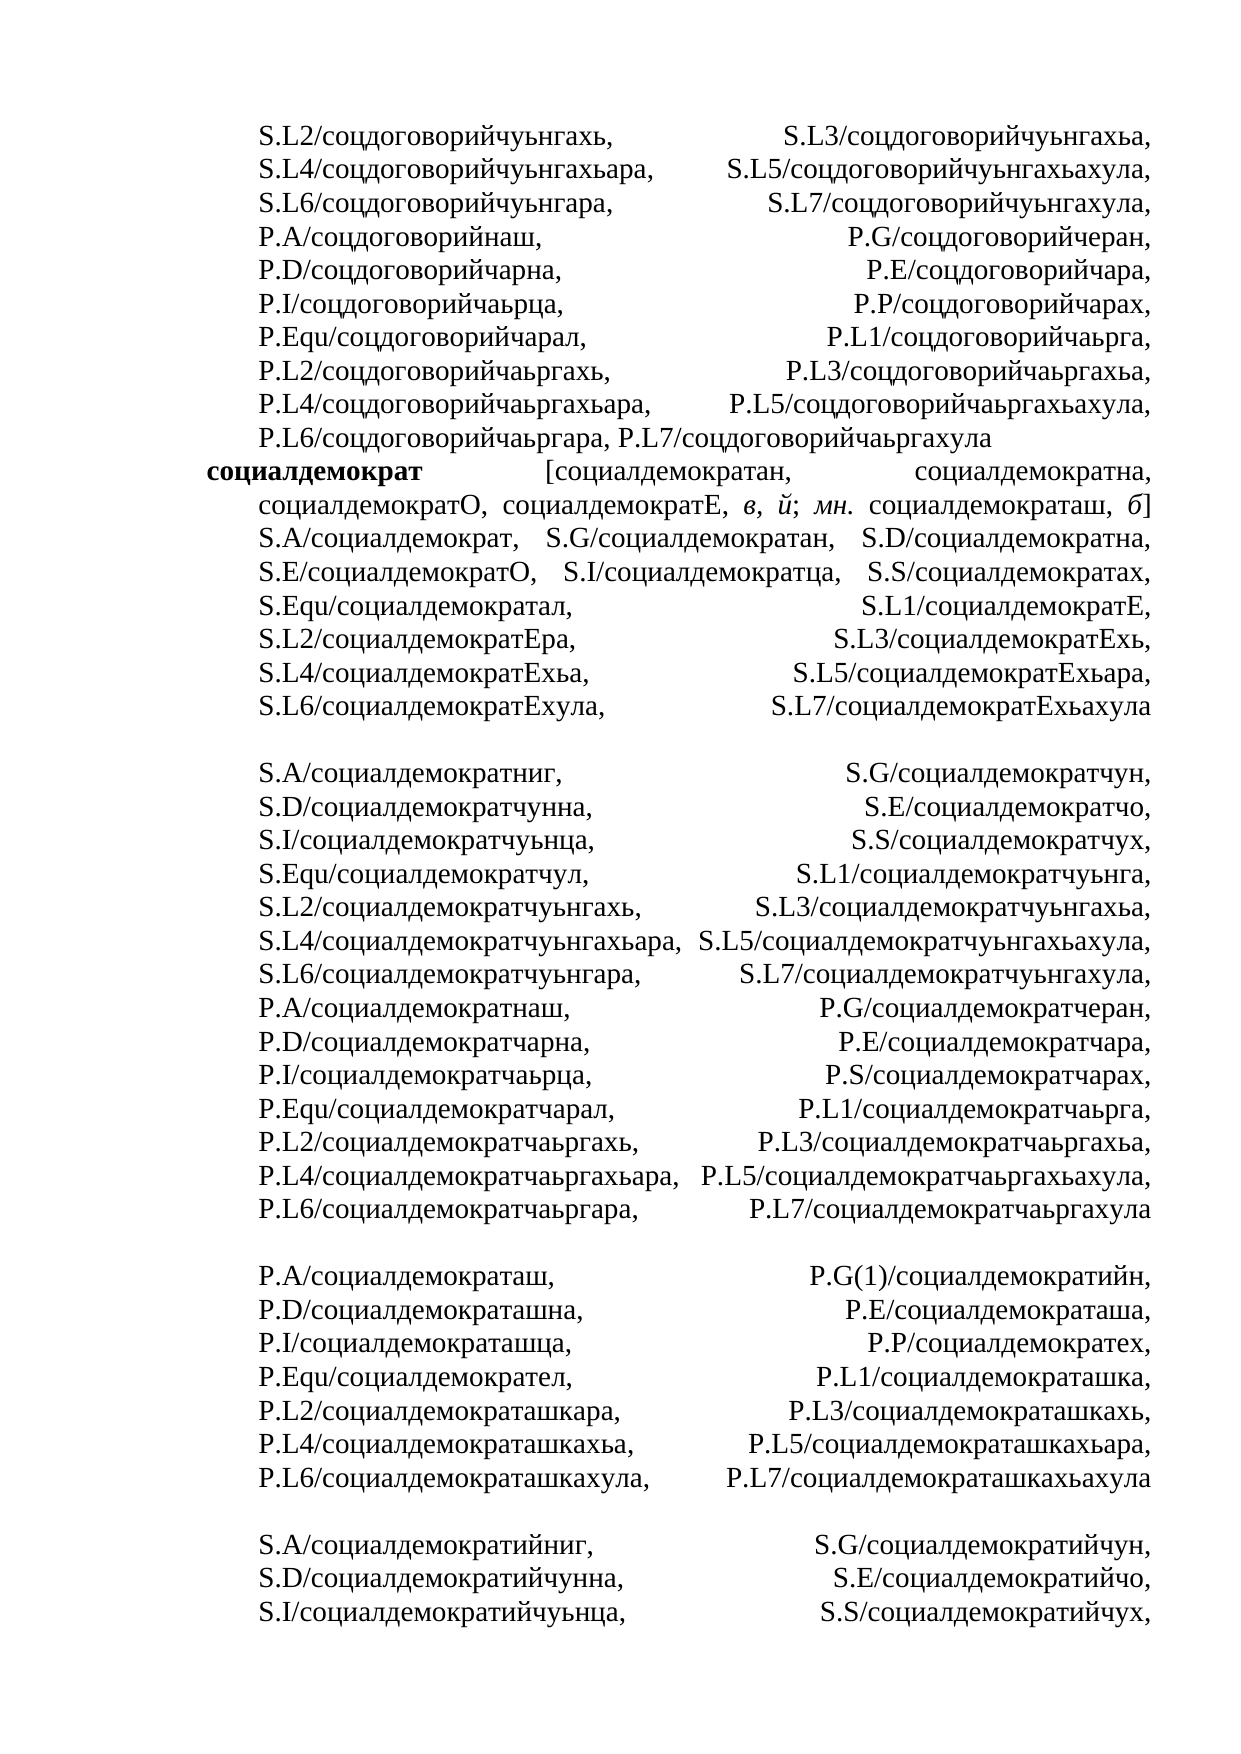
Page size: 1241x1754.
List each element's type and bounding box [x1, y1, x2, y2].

text [206, 118, 1152, 453]
text [206, 453, 1152, 1627]
